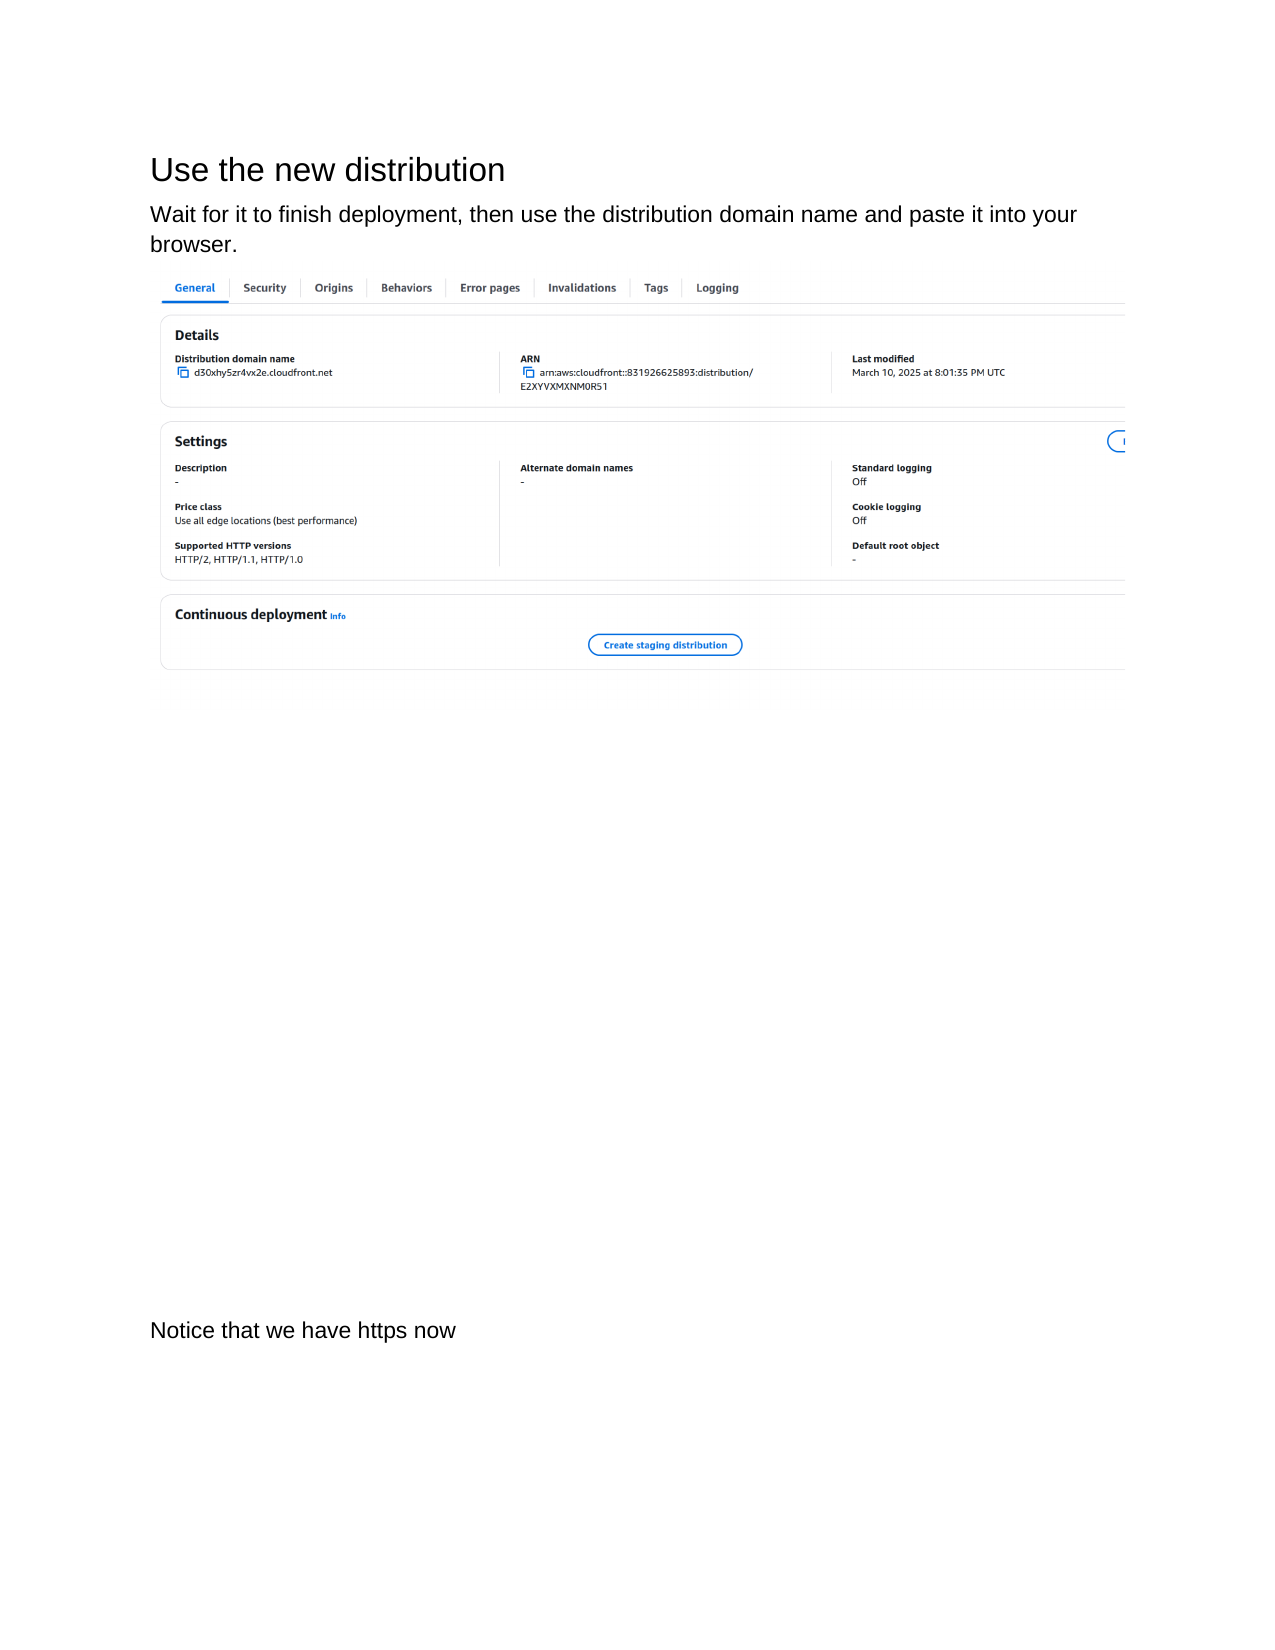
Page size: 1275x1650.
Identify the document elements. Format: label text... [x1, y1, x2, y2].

text Wait for it to finish deployment, then use the distribution domain name and paste it into your browser. [150, 201, 1125, 257]
picture [150, 261, 1125, 710]
text Notice that we have https now [150, 1317, 1125, 1344]
subtitle Use the new distribution [150, 150, 1125, 188]
